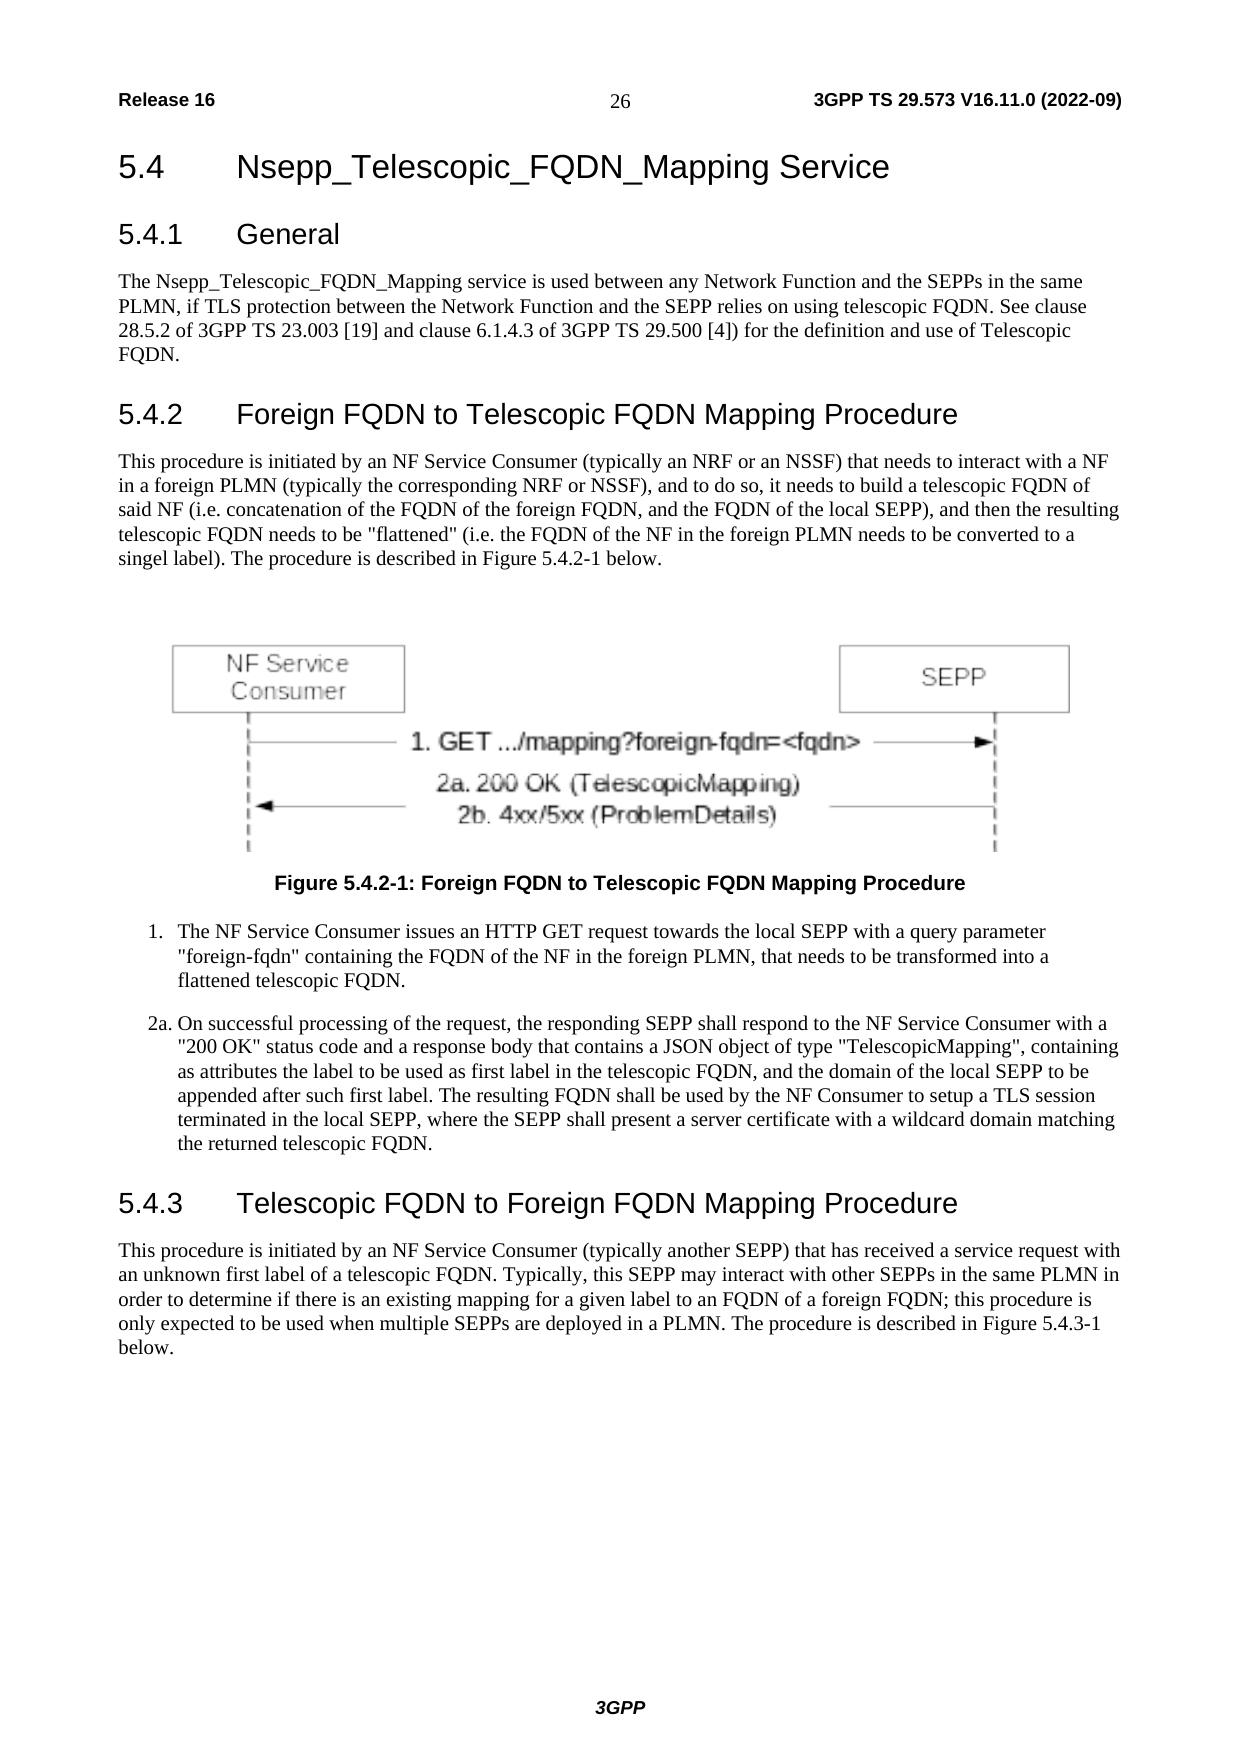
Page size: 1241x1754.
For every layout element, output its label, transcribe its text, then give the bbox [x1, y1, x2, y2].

text Figure 5.4.2-1: Foreign FQDN to Telescopic FQDN Mapping Procedure [118, 871, 1122, 894]
subtitle 5.4.2 Foreign FQDN to Telescopic FQDN Mapping Procedure [118, 397, 1122, 431]
text 1. The NF Service Consumer issues an HTTP GET request towards the local SEPP with a query parameter "foreign-fqdn" containing the FQDN of the NF in the foreign PLMN, that needs to be transformed into a flattened telescopic FQDN. [148, 919, 1122, 992]
text 2a. On successful processing of the request, the responding SEPP shall respond to the NF Service Consumer with a "200 OK" status code and a response body that contains a JSON object of type "TelescopicMapping", containing as attributes the label to be used as first label in the telescopic FQDN, and the domain of the local SEPP to be appended after such first label. The resulting FQDN shall be used by the NF Consumer to setup a TLS session terminated in the local SEPP, where the SEPP shall present a server certificate with a wildcard domain matching the returned telescopic FQDN. [148, 1010, 1122, 1155]
text The Nsepp_Telescopic_FQDN_Mapping service is used between any Network Function and the SEPPs in the same PLMN, if TLS protection between the Network Function and the SEPP relies on using telescopic FQDN. See clause 28.5.2 of 3GPP TS 23.003 [19] and clause 6.1.4.3 of 3GPP TS 29.500 [4]) for the definition and use of Telescopic FQDN. [118, 269, 1122, 366]
subtitle 5.4.3 Telescopic FQDN to Foreign FQDN Mapping Procedure [118, 1186, 1122, 1219]
text This procedure is initiated by an NF Service Consumer (typically an NRF or an NSSF) that needs to interact with a NF in a foreign PLMN (typically the corresponding NRF or NSSF), and to do so, it needs to build a telescopic FQDN of said NF (i.e. concatenation of the FQDN of the foreign FQDN, and the FQDN of the local SEPP), and then the resulting telescopic FQDN needs to be "flattened" (i.e. the FQDN of the NF in the foreign PLMN needs to be converted to a singel label). The procedure is described in Figure 5.4.2-1 below. [118, 449, 1122, 569]
subtitle 5.4.1 General [118, 217, 1122, 251]
text This procedure is initiated by an NF Service Consumer (typically another SEPP) that has received a service request with an unknown first label of a telescopic FQDN. Typically, this SEPP may interact with other SEPPs in the same PLMN in order to determine if there is an existing mapping for a given label to an FQDN of a foreign FQDN; this procedure is only expected to be used when multiple SEPPs are deployed in a PLMN. The procedure is described in Figure 5.4.3-1 below. [118, 1238, 1122, 1359]
subtitle 5.4 Nsepp_Telescopic_FQDN_Mapping Service [118, 147, 1122, 186]
